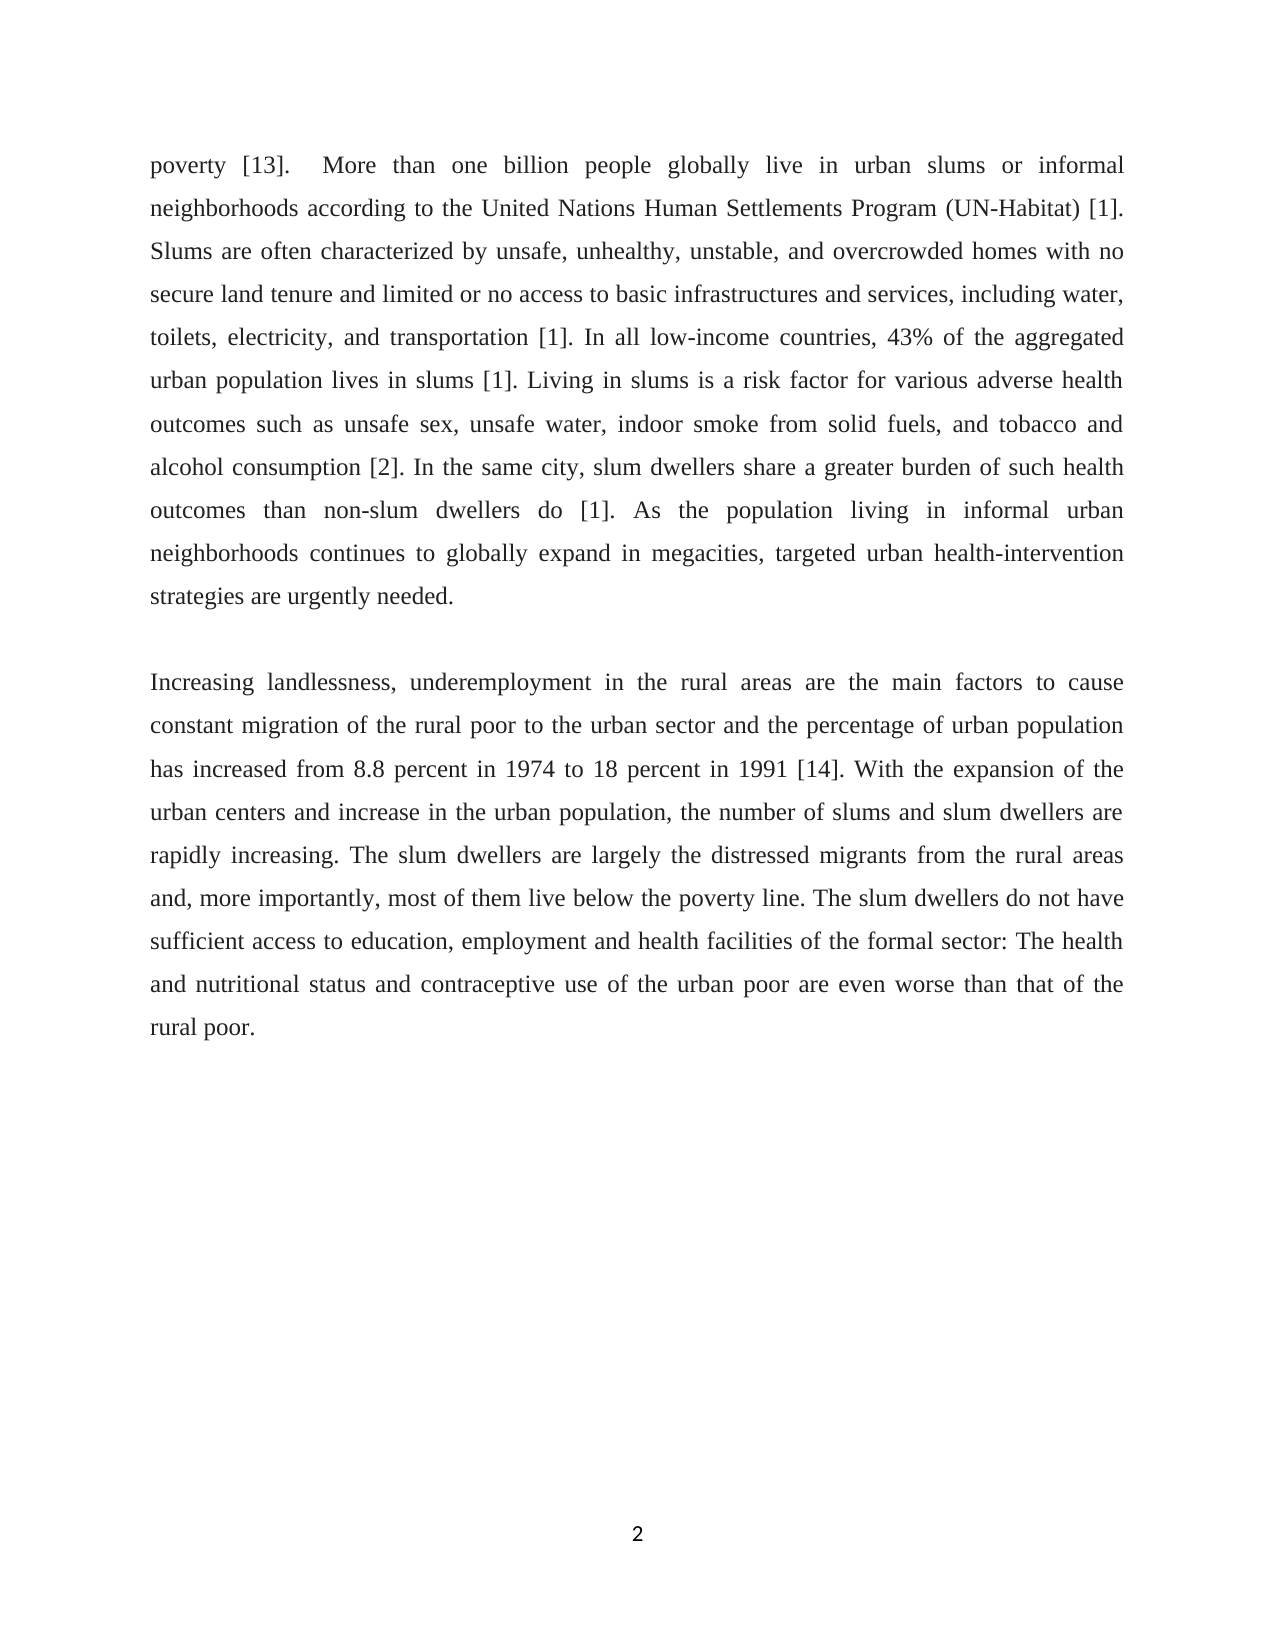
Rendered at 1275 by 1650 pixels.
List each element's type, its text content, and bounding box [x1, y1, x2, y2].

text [150, 150, 1125, 610]
text Increasing landlessness, underemployment in the rural areas are the main factors to cause constant migration of the rural poor to the urban sector and the percentage of urban population has increased from 8.8 percent in 1974 to 18 percent in 1991 [14]. With the expansion of the urban centers and increase in the urban population, the number of slums and slum dwellers are rapidly increasing. The slum dwellers are largely the distressed migrants from the rural areas and, more importantly, most of them live below the poverty line. The slum dwellers do not have sufficient access to education, employment and health facilities of the formal sector: The health and nutritional status and contraceptive use of the urban poor are even worse than that of the rural poor. [150, 667, 1125, 1041]
